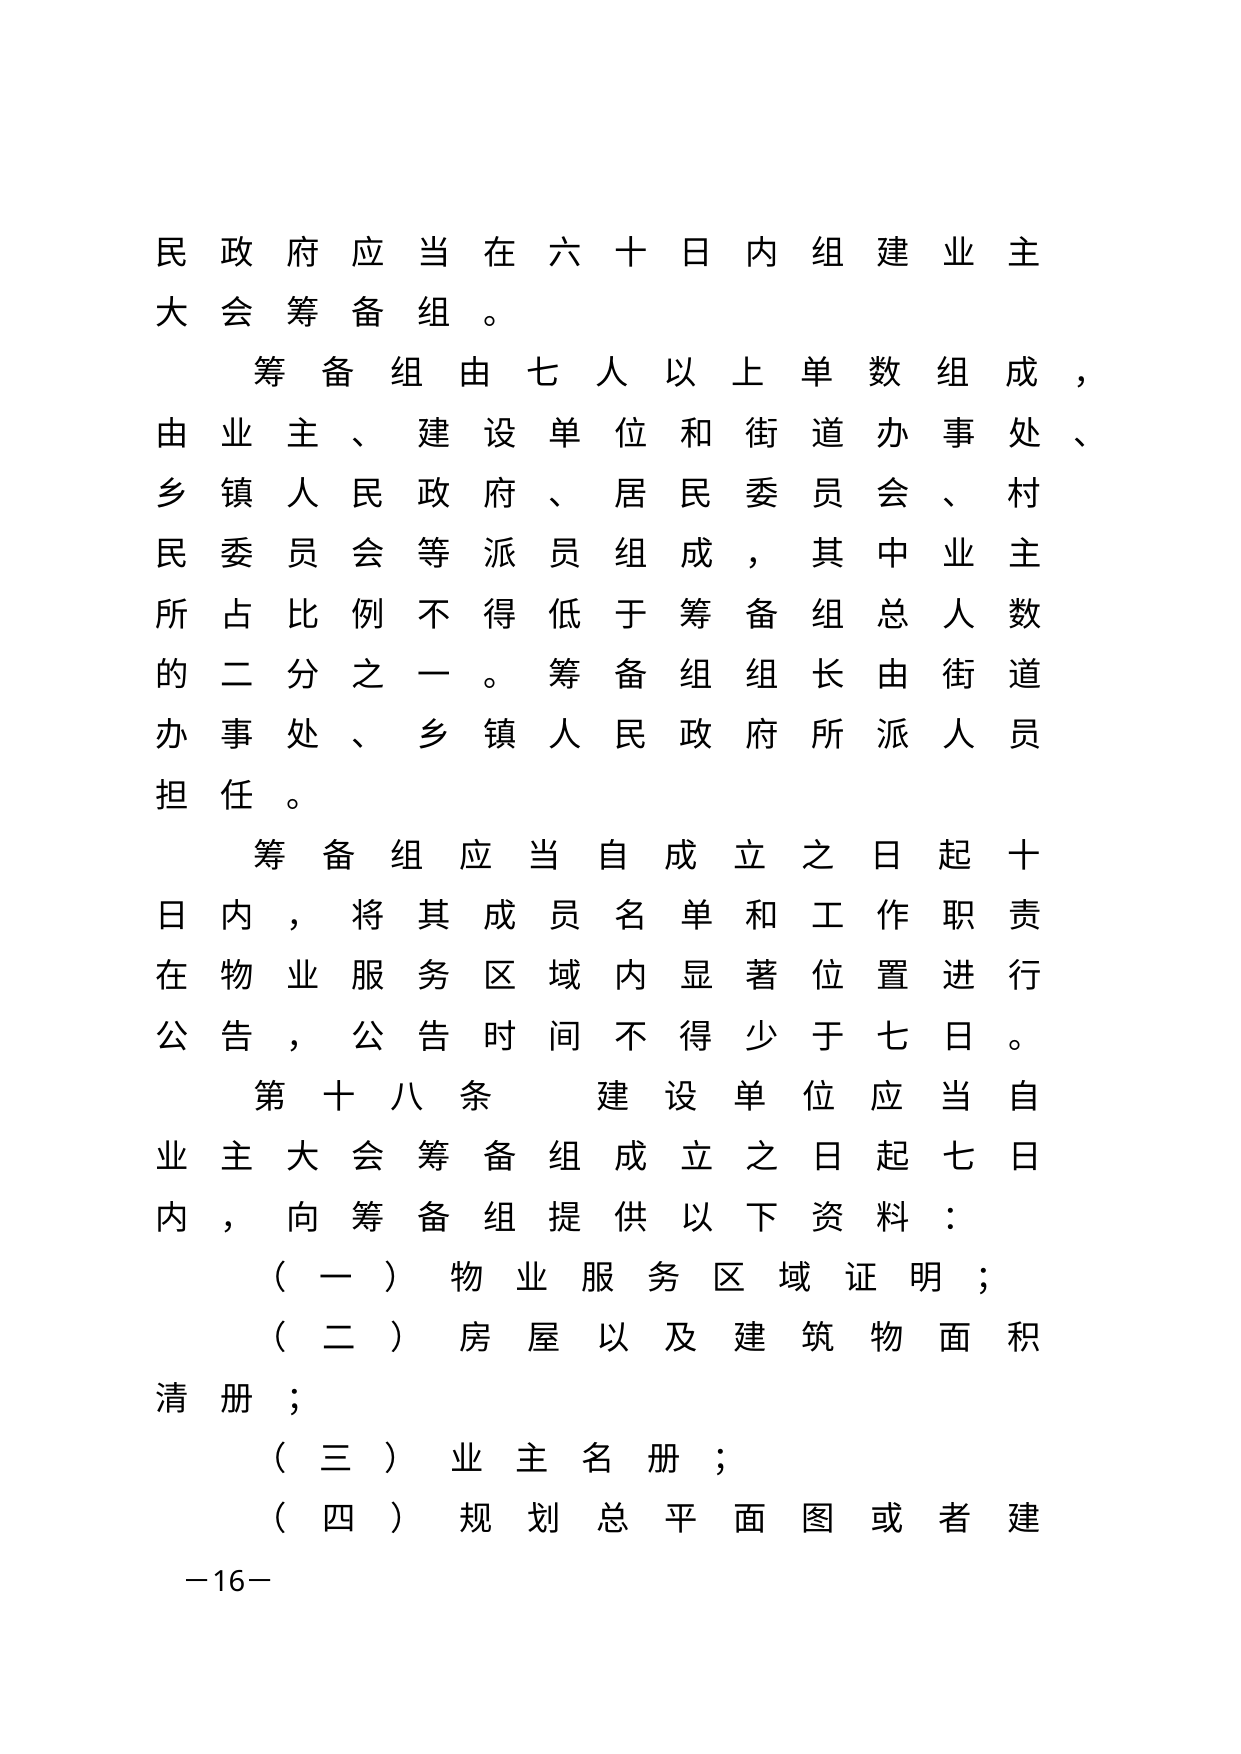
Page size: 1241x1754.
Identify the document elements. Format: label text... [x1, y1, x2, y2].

text 符合《山东省物业管理条例》规定的首次业主大会会议召开条件的，街道办事处、乡镇人民政府应当在六十日内组建业主大会筹备组。 [155, 219, 1073, 340]
text （一）物业服务区域证明； [155, 1245, 1073, 1305]
text 筹备组应当自成立之日起十日内，将其成员名单和工作职责在物业服务区域内显著位置进行公告，公告时间不得少于七日。 [155, 823, 1073, 1064]
text （四）规划总平面图或者建设工程设计总平面图； [155, 1486, 1073, 1546]
text 第十八条 建设单位应当自业主大会筹备组成立之日起七日内，向筹备组提供以下资料： [155, 1064, 1073, 1245]
text （三）业主名册； [155, 1426, 1073, 1486]
text 筹备组由七人以上单数组成，由业主、建设单位和街道办事处、乡镇人民政府、居民委员会、村民委员会等派员组成，其中业主所占比例不得低于筹备组总人数的二分之一。筹备组组长由街道办事处、乡镇人民政府所派人员担任。 [155, 340, 1073, 823]
text （二）房屋以及建筑物面积清册； [155, 1305, 1073, 1426]
